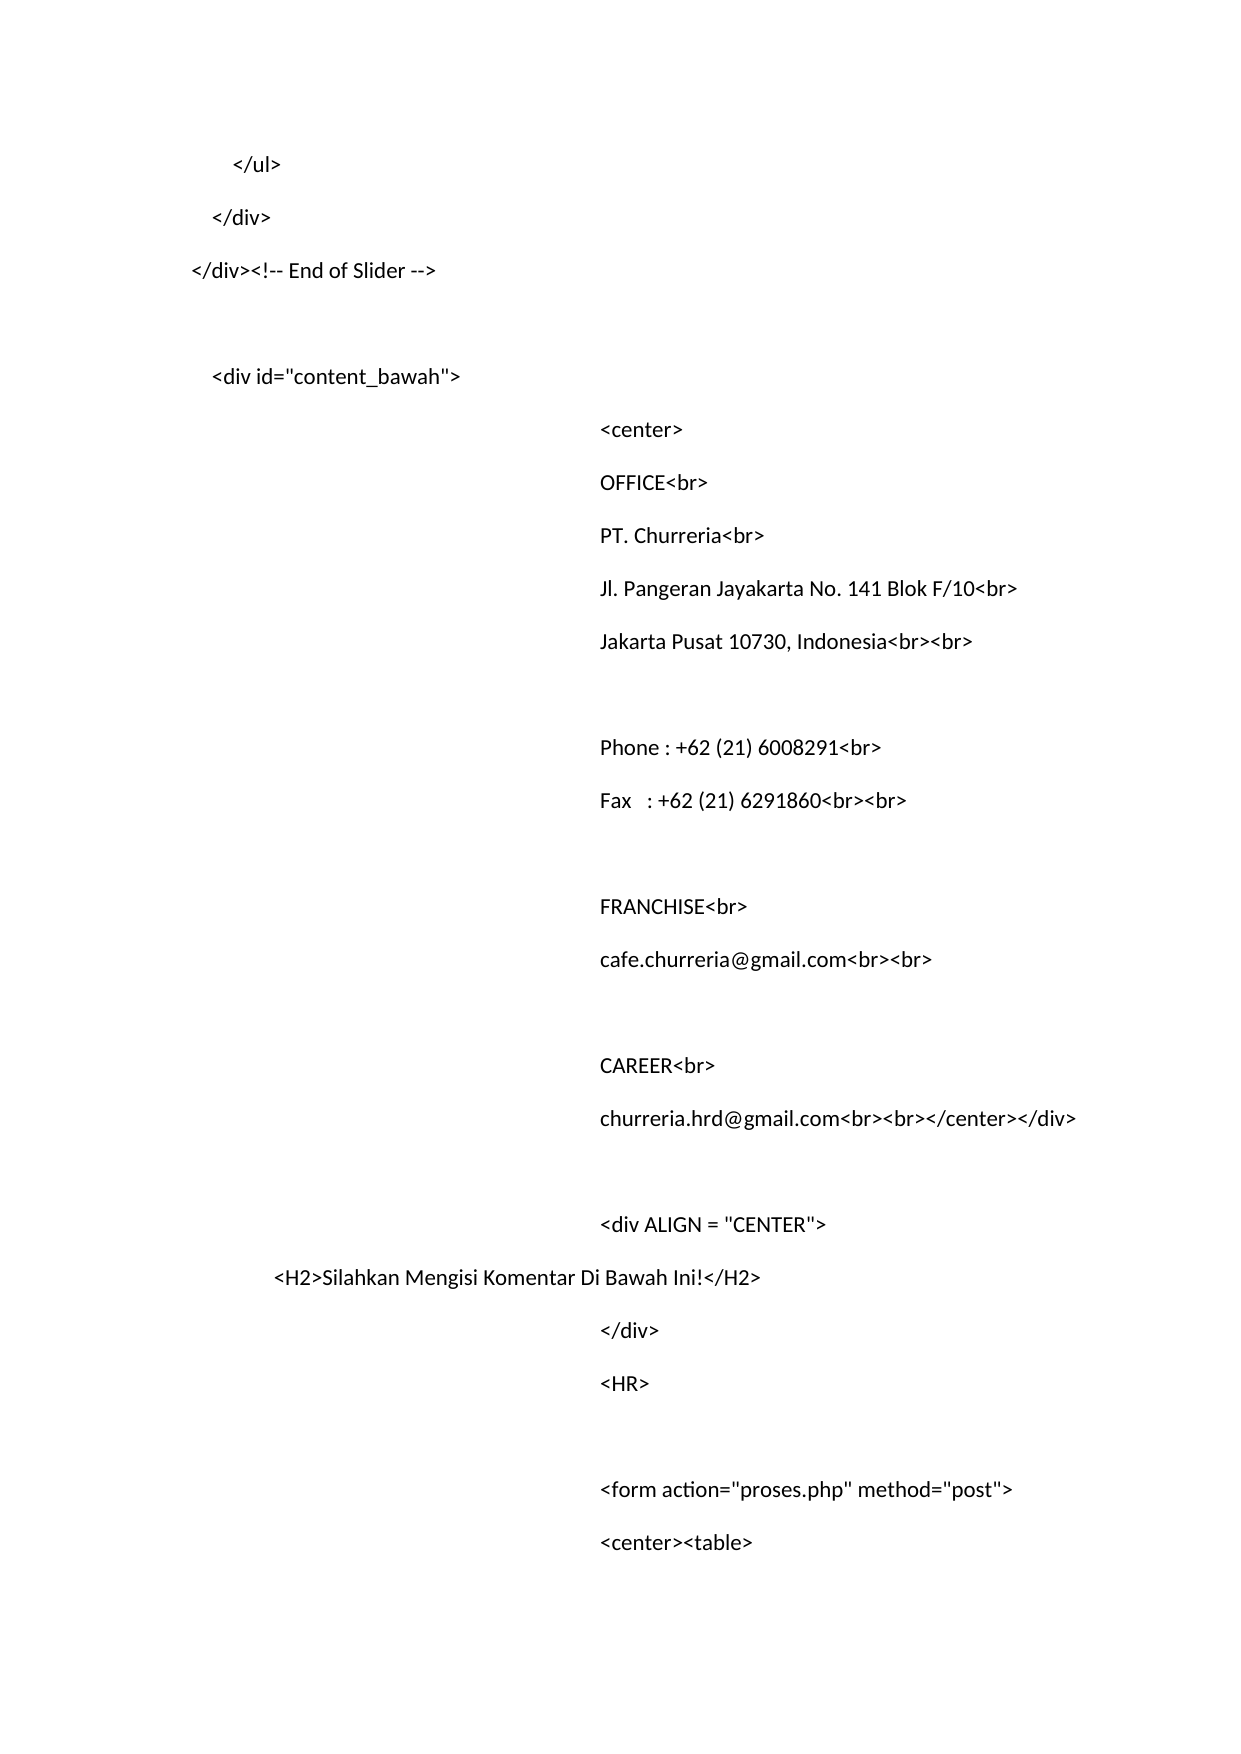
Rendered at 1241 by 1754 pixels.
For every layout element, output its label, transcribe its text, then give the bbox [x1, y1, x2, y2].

text <center> [150, 415, 1090, 443]
text cafe.churreria@gmail.com<br><br> [150, 945, 1090, 973]
text <div id="content_bawah"> [150, 362, 1090, 390]
text Fax : +62 (21) 6291860<br><br> [150, 786, 1090, 814]
text FRANCHISE<br> [150, 892, 1090, 920]
text <center><table> [150, 1528, 1090, 1557]
text Jakarta Pusat 10730, Indonesia<br><br> [150, 627, 1090, 655]
text </div><!-- End of Slider --> [150, 256, 1090, 284]
text CAREER<br> [150, 1051, 1090, 1079]
text PT. Churreria<br> [150, 521, 1090, 549]
text OFFICE<br> [150, 468, 1090, 496]
text Jl. Pangeran Jayakarta No. 141 Blok F/10<br> [150, 574, 1090, 602]
text <HR> [150, 1369, 1090, 1397]
text </div> [150, 1316, 1090, 1344]
text </ul> [150, 150, 1090, 178]
text churreria.hrd@gmail.com<br><br></center></div> [150, 1104, 1090, 1132]
text </div> [150, 203, 1090, 231]
text Phone : +62 (21) 6008291<br> [150, 733, 1090, 761]
text <H2>Silahkan Mengisi Komentar Di Bawah Ini!</H2> [150, 1263, 1090, 1291]
text <div ALIGN = "CENTER"> [150, 1210, 1090, 1238]
text <form action="proses.php" method="post"> [150, 1476, 1090, 1503]
